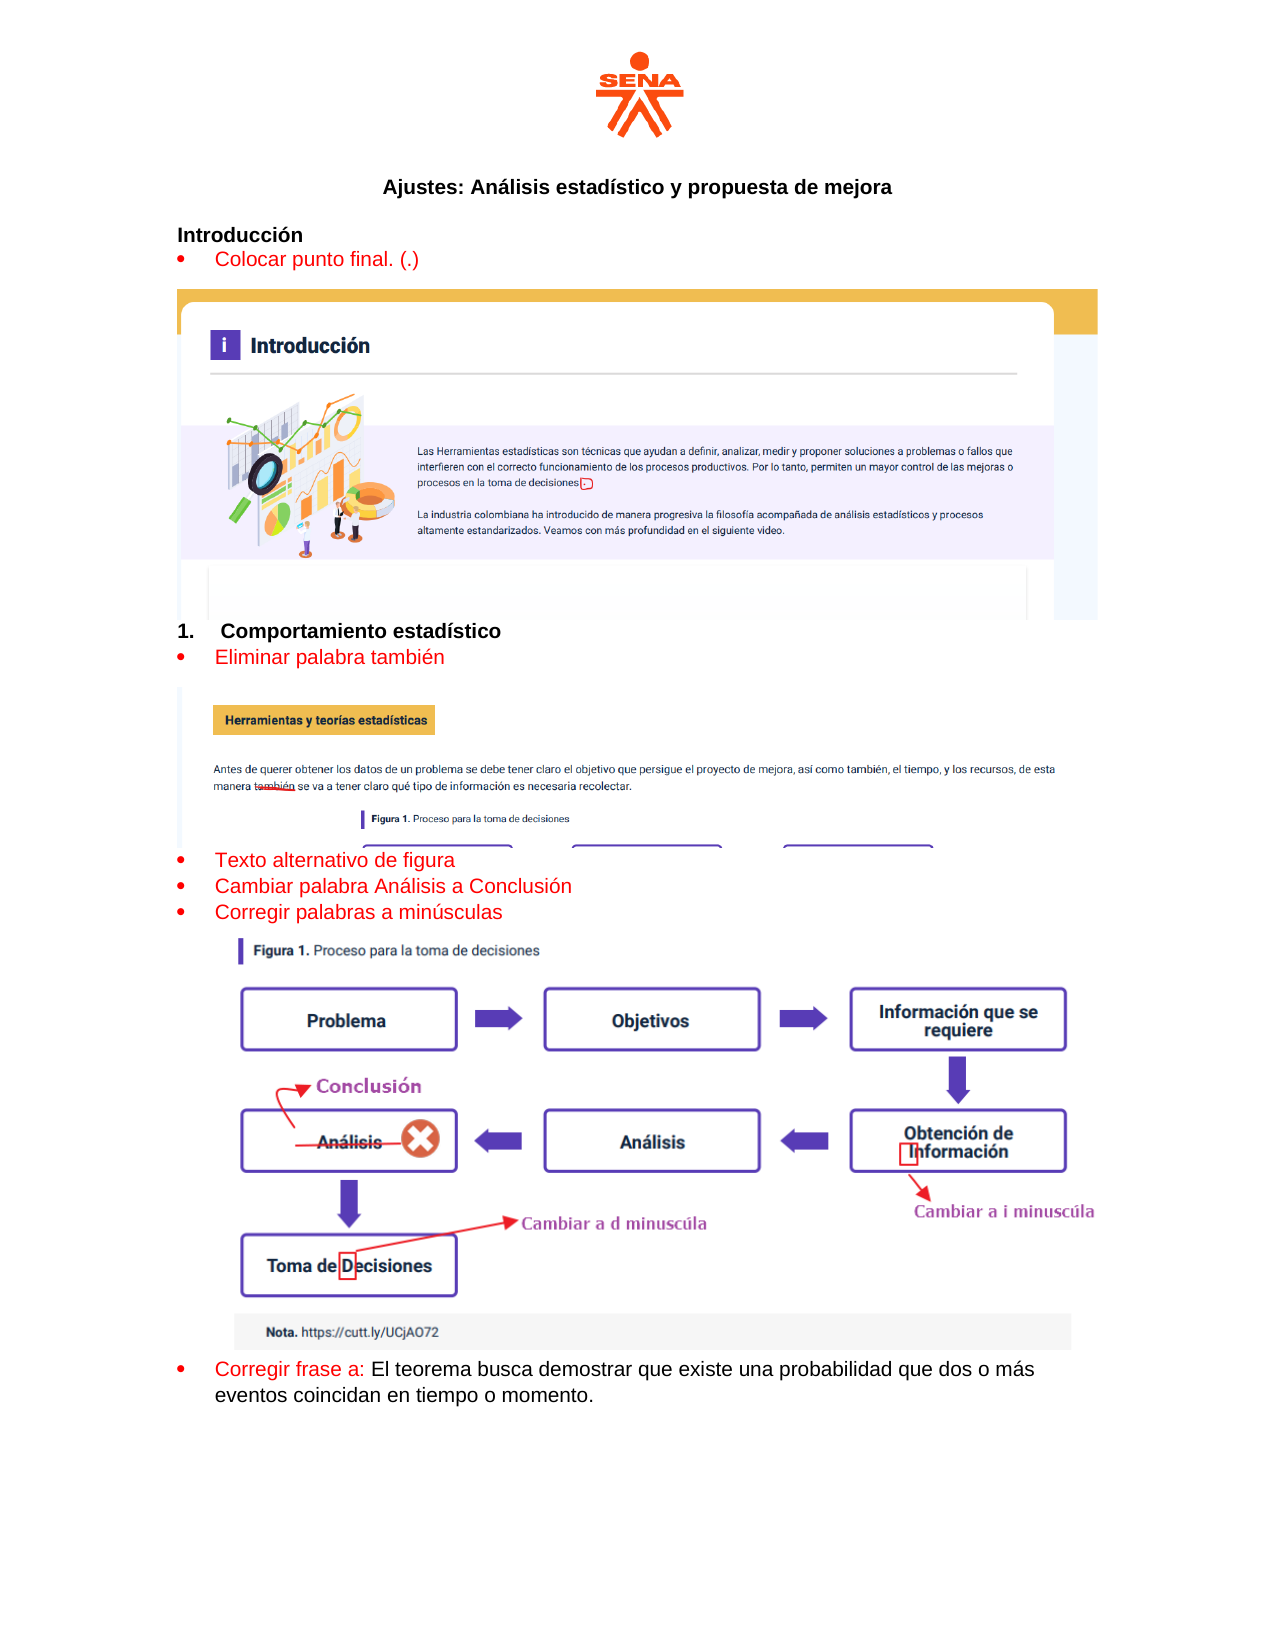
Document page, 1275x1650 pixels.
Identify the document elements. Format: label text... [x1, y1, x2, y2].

list Cambiar palabra Análisis a Conclusión [177, 873, 1098, 898]
list Texto alternativo de figura [177, 848, 1098, 872]
text Ajustes: Análisis estadístico y propuesta de mejora [177, 175, 1098, 199]
list Eliminar palabra también [177, 645, 1098, 669]
text Introducción [177, 223, 1098, 247]
list Corregir frase a: El teorema busca demostrar que existe una probabilidad que dos o más eventos coincidan en tiempo o momento. [177, 1357, 1098, 1407]
picture [214, 925, 1136, 1357]
list Comportamiento estadístico [177, 620, 1098, 643]
picture [177, 289, 1098, 620]
list Colocar punto final. (.) [177, 247, 1098, 271]
picture [585, 48, 689, 142]
picture [177, 687, 1098, 848]
list Corregir palabras a minúsculas [177, 899, 1098, 923]
